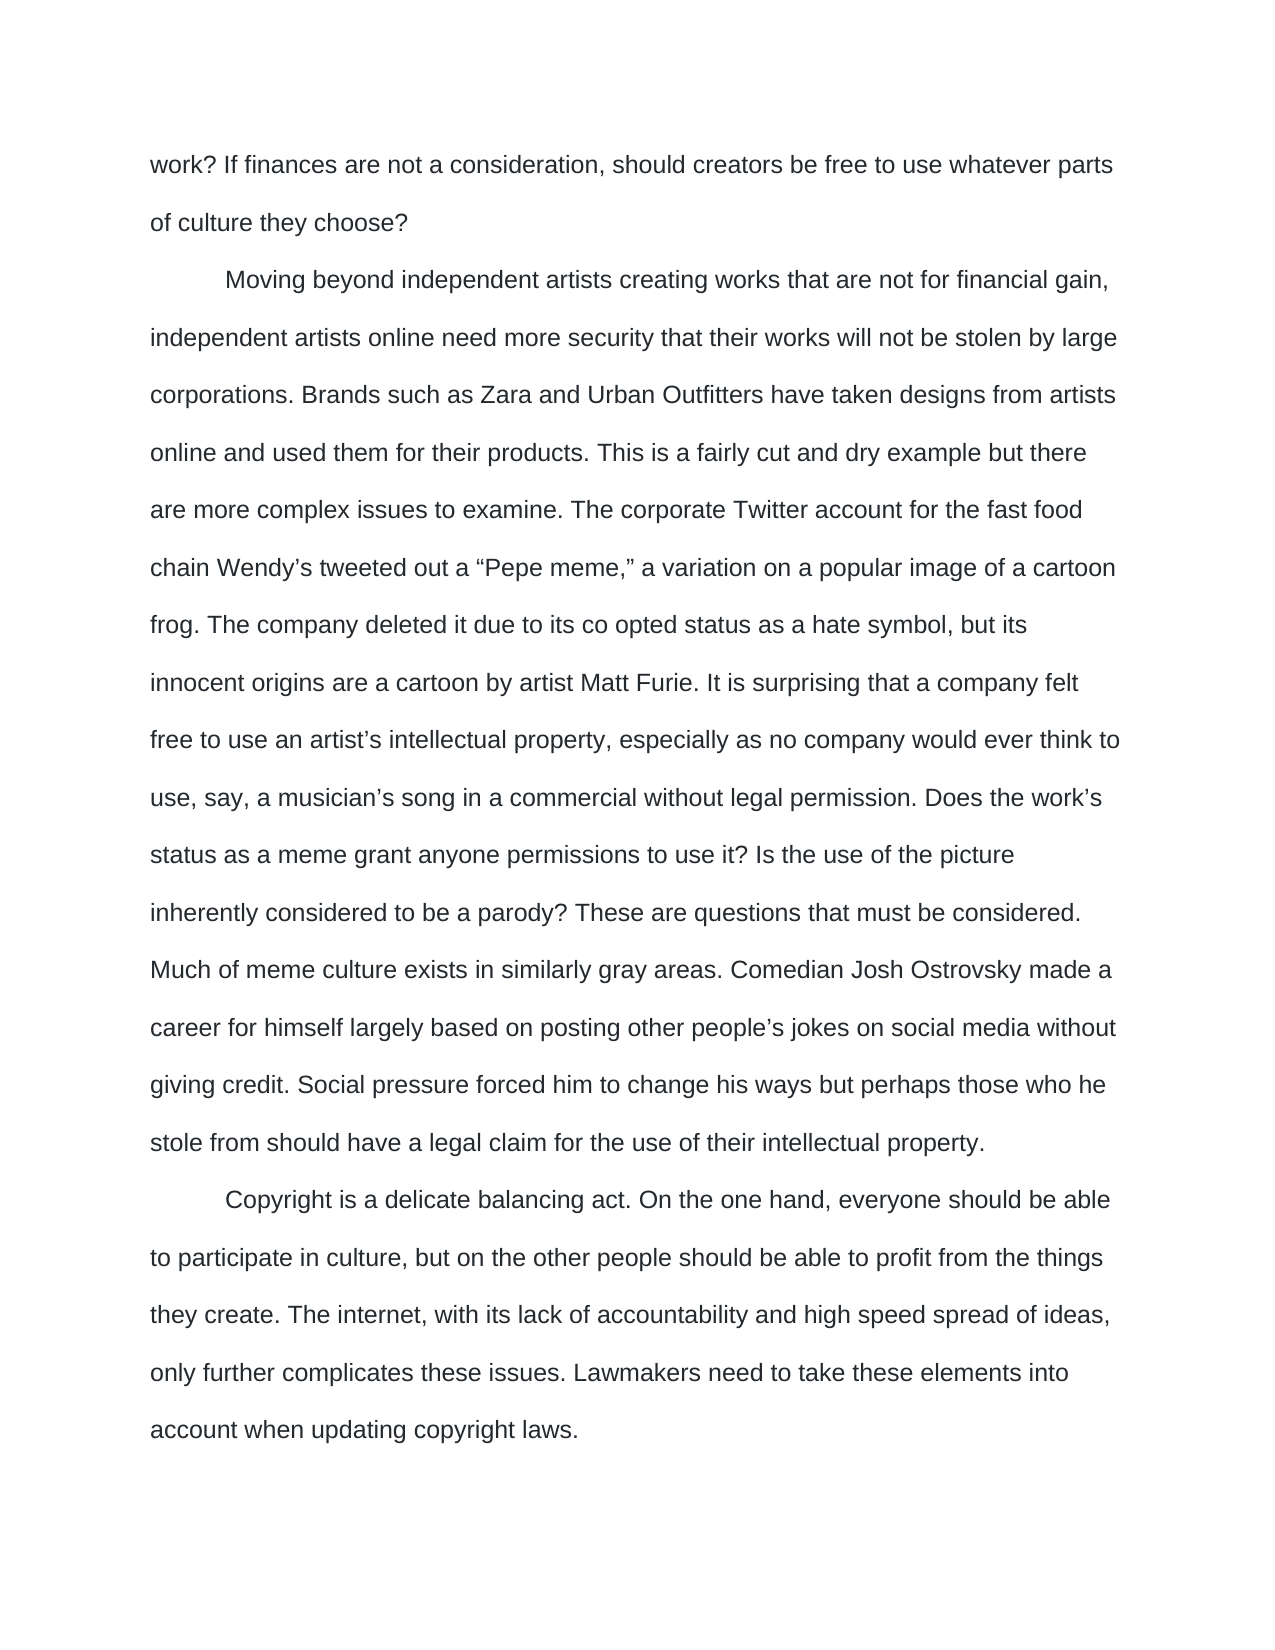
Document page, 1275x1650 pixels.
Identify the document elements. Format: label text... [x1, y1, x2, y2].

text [150, 150, 1125, 236]
text Copyright is a delicate balancing act. On the one hand, everyone should be able to participate in culture, but on the other people should be able to profit from the things they create. The internet, with its lack of accountability and high speed spread of ideas, only further complicates these issues. Lawmakers need to take these elements into account when updating copyright laws. [150, 1185, 1125, 1444]
text Moving beyond independent artists creating works that are not for financial gain, independent artists online need more security that their works will not be stolen by large corporations. Brands such as Zara and Urban Outfitters have taken designs from artists online and used them for their products. This is a fairly cut and dry example but there are more complex issues to examine. The corporate Twitter account for the fast food chain Wendy’s tweeted out a “Pepe meme,” a variation on a popular image of a cartoon frog. The company deleted it due to its co opted status as a hate symbol, but its innocent origins are a cartoon by artist Matt Furie. It is surprising that a company felt free to use an artist’s intellectual property, especially as no company would ever think to use, say, a musician’s song in a commercial without legal permission. Does the work’s status as a meme grant anyone permissions to use it? Is the use of the picture inherently considered to be a parody? These are questions that must be considered. Much of meme culture exists in similarly gray areas. Comedian Josh Ostrovsky made a career for himself largely based on posting other people’s jokes on social media without giving credit. Social pressure forced him to change his ways but perhaps those who he stole from should have a legal claim for the use of their intellectual property. [150, 265, 1125, 1156]
